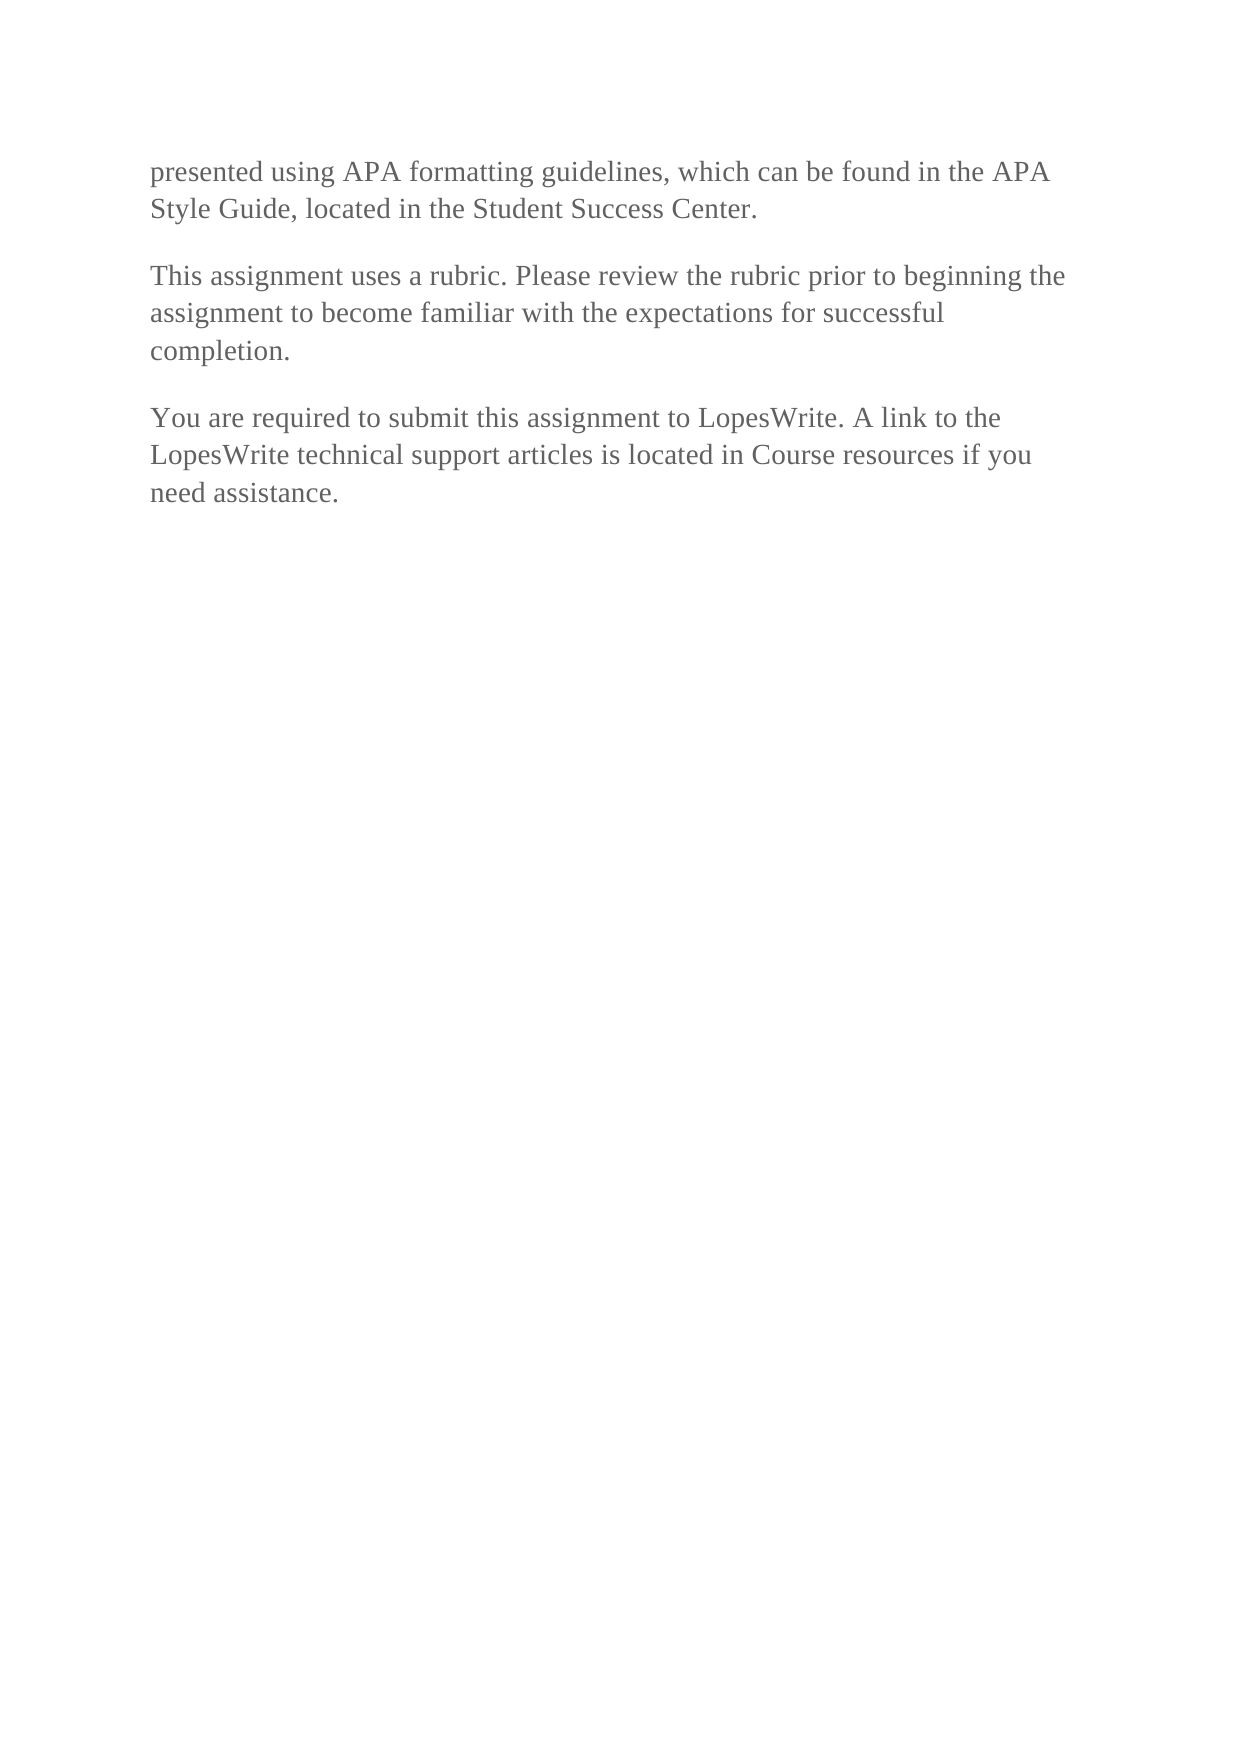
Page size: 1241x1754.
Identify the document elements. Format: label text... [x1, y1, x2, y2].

text This assignment uses a rubric. Please review the rubric prior to beginning the assignment to become familiar with the expectations for successful completion. [150, 254, 1090, 367]
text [150, 150, 1090, 225]
text You are required to submit this assignment to LopesWrite. A link to the LopesWrite technical support articles is located in Course resources if you need assistance. [150, 396, 1090, 508]
